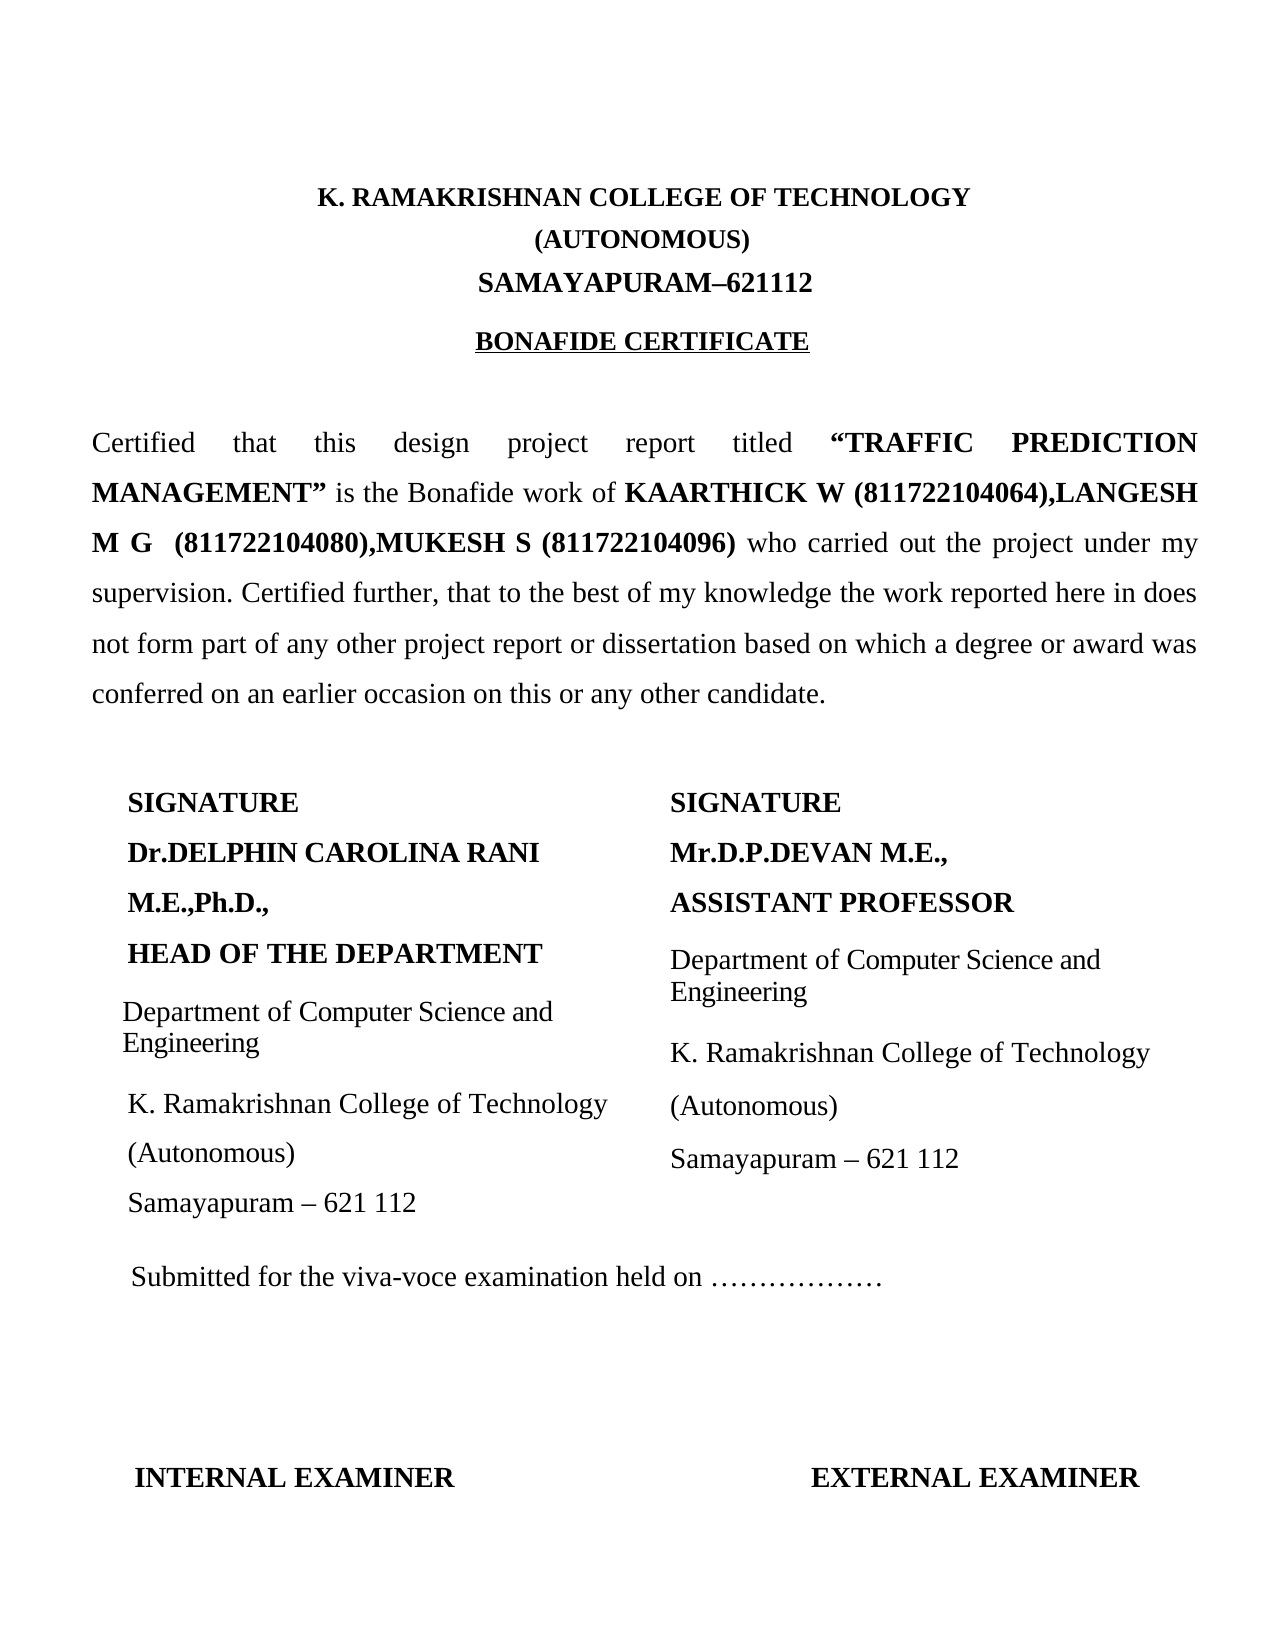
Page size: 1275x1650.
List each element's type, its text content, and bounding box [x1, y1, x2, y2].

text BONAFIDE CERTIFICATE [475, 324, 1210, 356]
table_header SIGNATURE Dr.DELPHIN CAROLINA RANI M.E.,Ph.D., HEAD OF THE DEPARTMENT Department of Computer Science and Engineering K. Ramakrishnan College of Technology (Autonomous) Samayapuram – 621 112 [122, 785, 637, 1219]
subtitle SAMAYAPURAM–621112 [478, 266, 1210, 299]
text Submitted for the viva-voce examination held on ……………… [131, 1259, 1210, 1292]
text Certified that this design project report titled “TRAFFIC PREDICTION MANAGEMENT” is the Bonafide work of KAARTHICK W (811722104064),LANGESH M G (811722104080),MUKESH S (811722104096) who carried out the project under my supervision. Certified further, that to the best of my knowledge the work reported here in does not form part of any other project report or dissertation based on which a degree or award was conferred on an earlier occasion on this or any other candidate. [92, 425, 1198, 710]
text K. RAMAKRISHNAN COLLEGE OF TECHNOLOGY (AUTONOMOUS) [317, 181, 1011, 254]
table_header SIGNATURE Mr.D.P.DEVAN M.E., ASSISTANT PROFESSOR Department of Computer Science and Engineering K. Ramakrishnan College of Technology (Autonomous) Samayapuram – 621 112 [637, 785, 1152, 1219]
subtitle INTERNAL EXAMINER EXTERNAL EXAMINER [92, 1460, 1210, 1493]
